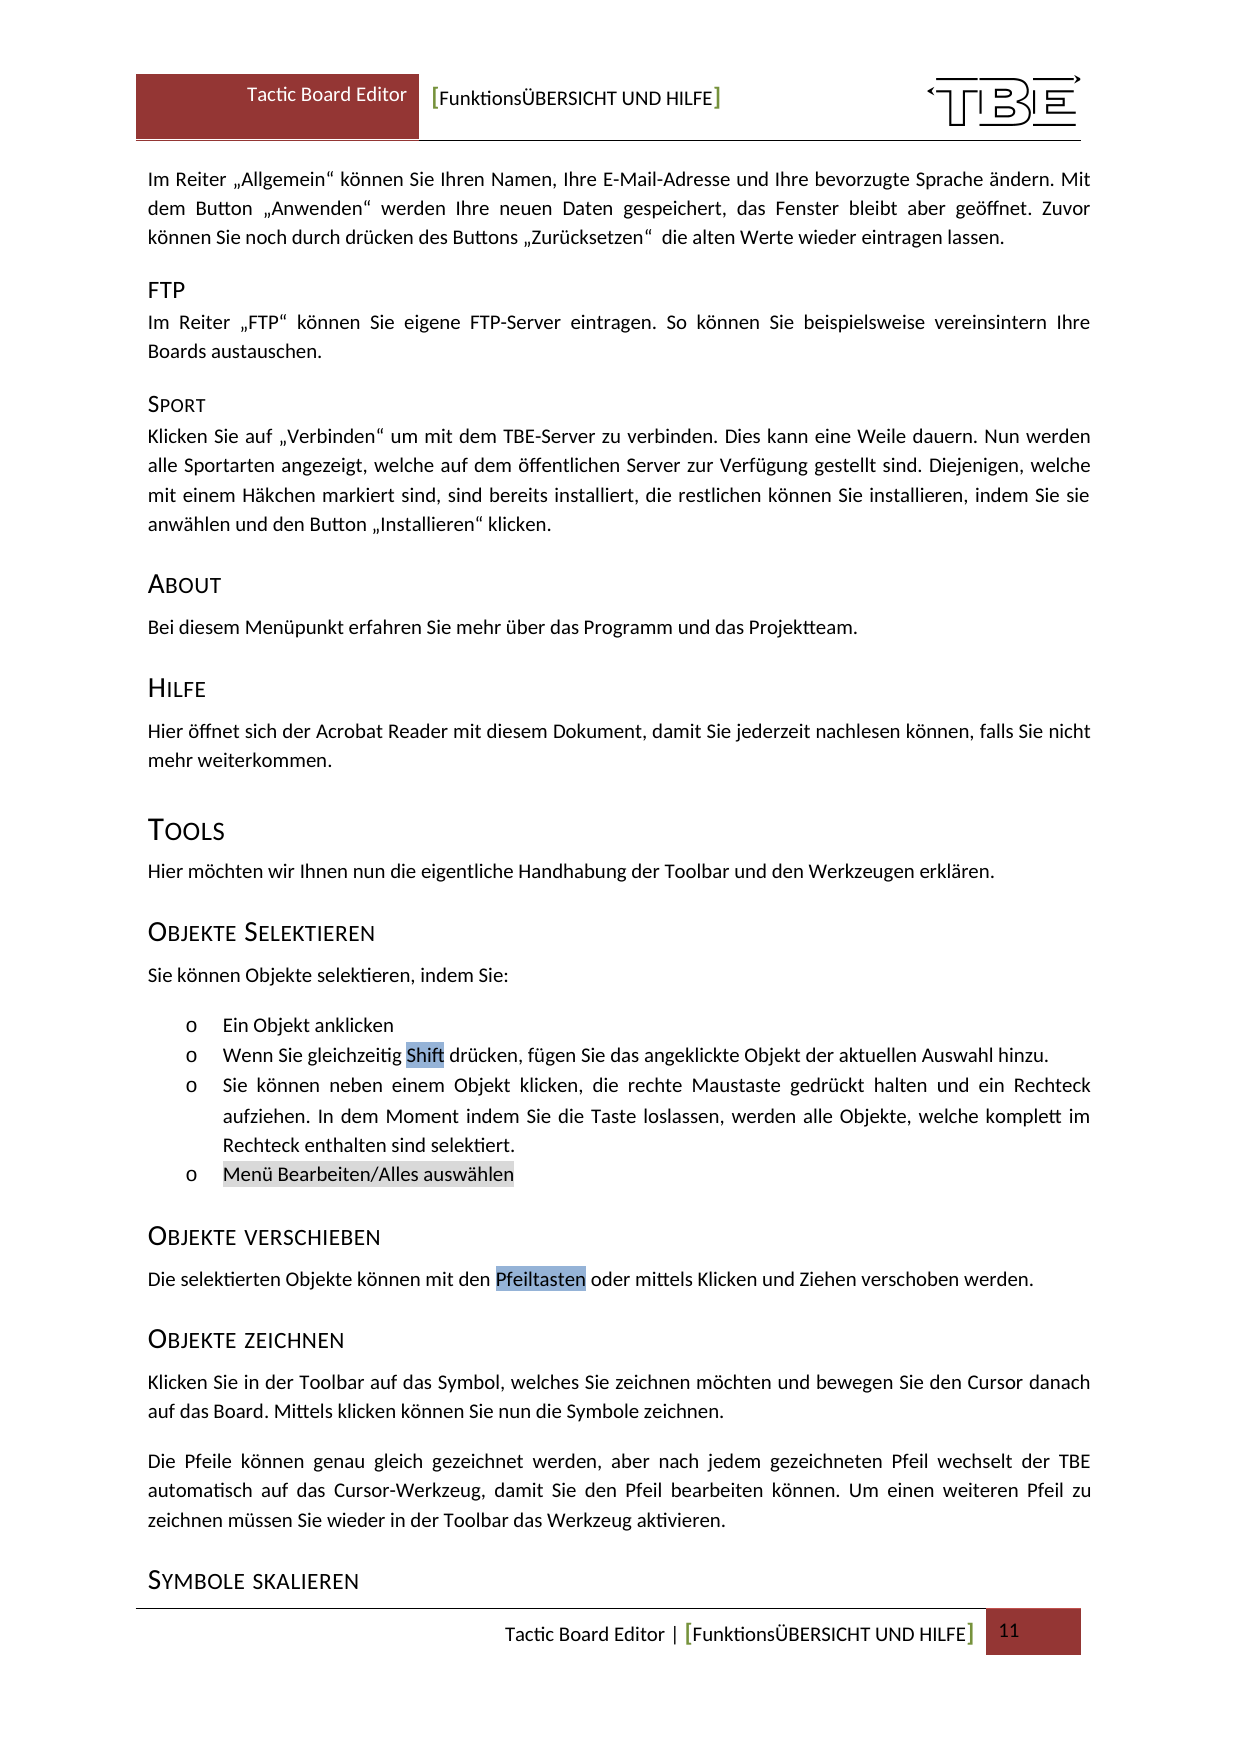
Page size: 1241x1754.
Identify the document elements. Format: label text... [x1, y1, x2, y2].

subtitle Symbole skalieren [148, 1561, 1093, 1597]
subtitle Objekte zeichnen [148, 1320, 1093, 1356]
text Klicken Sie auf „Verbinden“ um mit dem TBE-Server zu verbinden. Dies kann eine Weile dauern. Nun werden alle Sportarten angezeigt, welche auf dem öffentlichen Server zur Verfügung gestellt sind. Diejenigen, welche mit einem Häkchen markiert sind, sind bereits installiert, die restlichen können Sie installieren, indem Sie sie anwählen und den Button „Installieren“ klicken. [148, 423, 1093, 536]
subtitle Hilfe [148, 669, 1093, 704]
subtitle Objekte verschieben [148, 1217, 1093, 1252]
subtitle FTP [148, 274, 1093, 305]
text Bei diesem Menüpunkt erfahren Sie mehr über das Programm und das Projektteam. [148, 614, 1093, 640]
list Wenn Sie gleichzeitig Shift drücken, fügen Sie das angeklickte Objekt der aktuellen Auswahl hinzu. [185, 1042, 1093, 1069]
picture [927, 73, 1081, 131]
subtitle Tools [148, 807, 1093, 848]
text Sie können Objekte selektieren, indem Sie: [148, 962, 1093, 987]
text Hier möchten wir Ihnen nun die eigentliche Handhabung der Toolbar und den Werkzeugen erklären. [148, 858, 1093, 884]
list Sie können neben einem Objekt klicken, die rechte Maustaste gedrückt halten und ein Rechteck aufziehen. In dem Moment indem Sie die Taste loslassen, werden alle Objekte, welche komplett im Rechteck enthalten sind selektiert. [185, 1073, 1093, 1157]
text Klicken Sie in der Toolbar auf das Symbol, welches Sie zeichnen möchten und bewegen Sie den Cursor danach auf das Board. Mittels klicken können Sie nun die Symbole zeichnen. [148, 1369, 1093, 1424]
list Ein Objekt anklicken [185, 1012, 1093, 1038]
subtitle Sport [148, 388, 1093, 419]
subtitle Objekte Selektieren [148, 913, 1093, 948]
text Die selektierten Objekte können mit den Pfeiltasten oder mittels Klicken und Ziehen verschoben werden. [148, 1266, 496, 1291]
list Menü Bearbeiten/Alles auswählen [185, 1161, 1093, 1188]
text Im Reiter „Allgemein“ können Sie Ihren Namen, Ihre E-Mail-Adresse und Ihre bevorzugte Sprache ändern. Mit dem Button „Anwenden“ werden Ihre neuen Daten gespeichert, das Fenster bleibt aber geöffnet. Zuvor können Sie noch durch drücken des Buttons „Zurücksetzen“ die alten Werte wieder eintragen lassen. [148, 166, 1093, 250]
text Die selektierten Objekte können mit den Pfeiltasten oder mittels Klicken und Ziehen verschoben werden. [586, 1266, 1093, 1291]
text Hier öffnet sich der Acrobat Reader mit diesem Dokument, damit Sie jederzeit nachlesen können, falls Sie nicht mehr weiterkommen. [148, 718, 1093, 772]
text Im Reiter „FTP“ können Sie eigene FTP-Server eintragen. So können Sie beispielsweise vereinsintern Ihre Boards austauschen. [148, 309, 1093, 364]
subtitle About [148, 565, 1093, 601]
